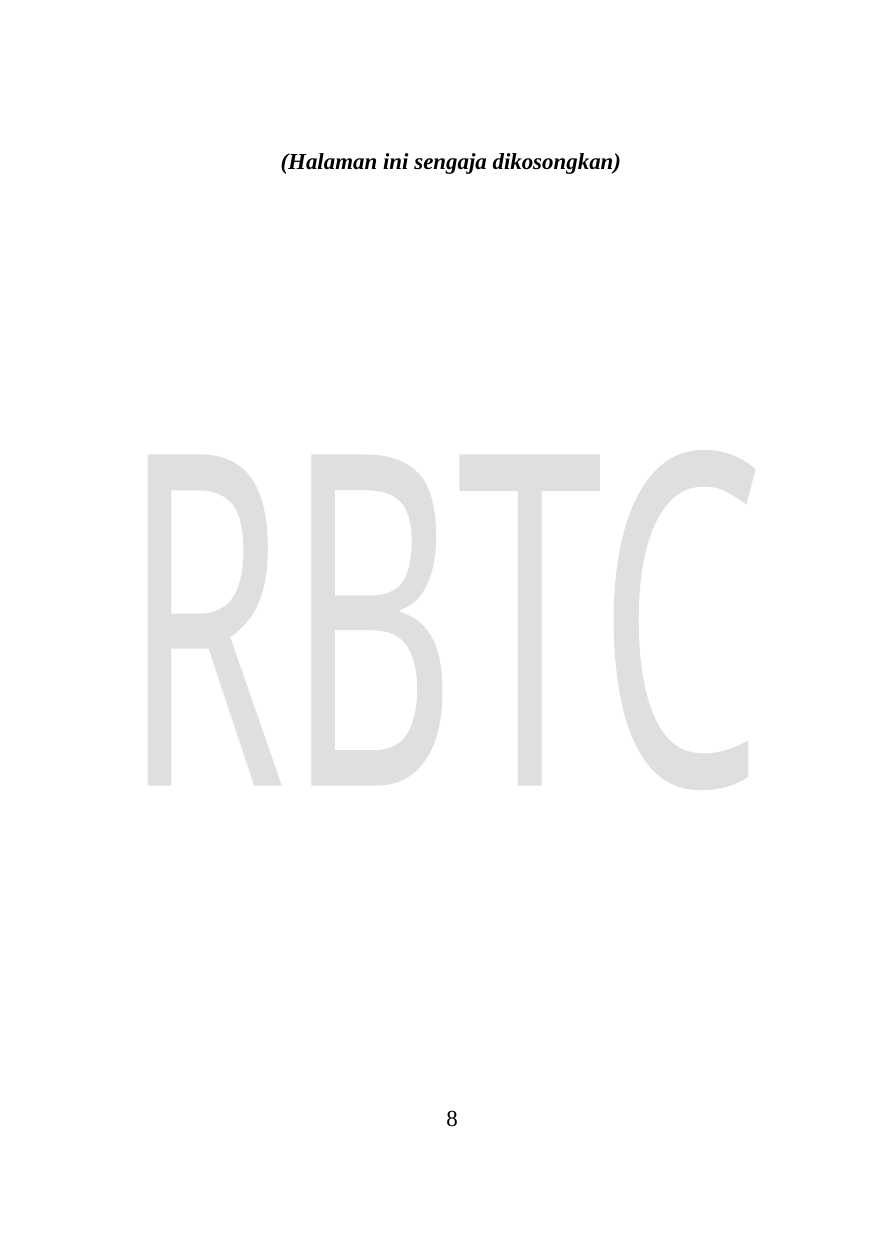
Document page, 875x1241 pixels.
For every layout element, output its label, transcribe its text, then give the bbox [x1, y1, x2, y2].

text (Halaman ini sengaja dikosongkan) [148, 148, 756, 174]
